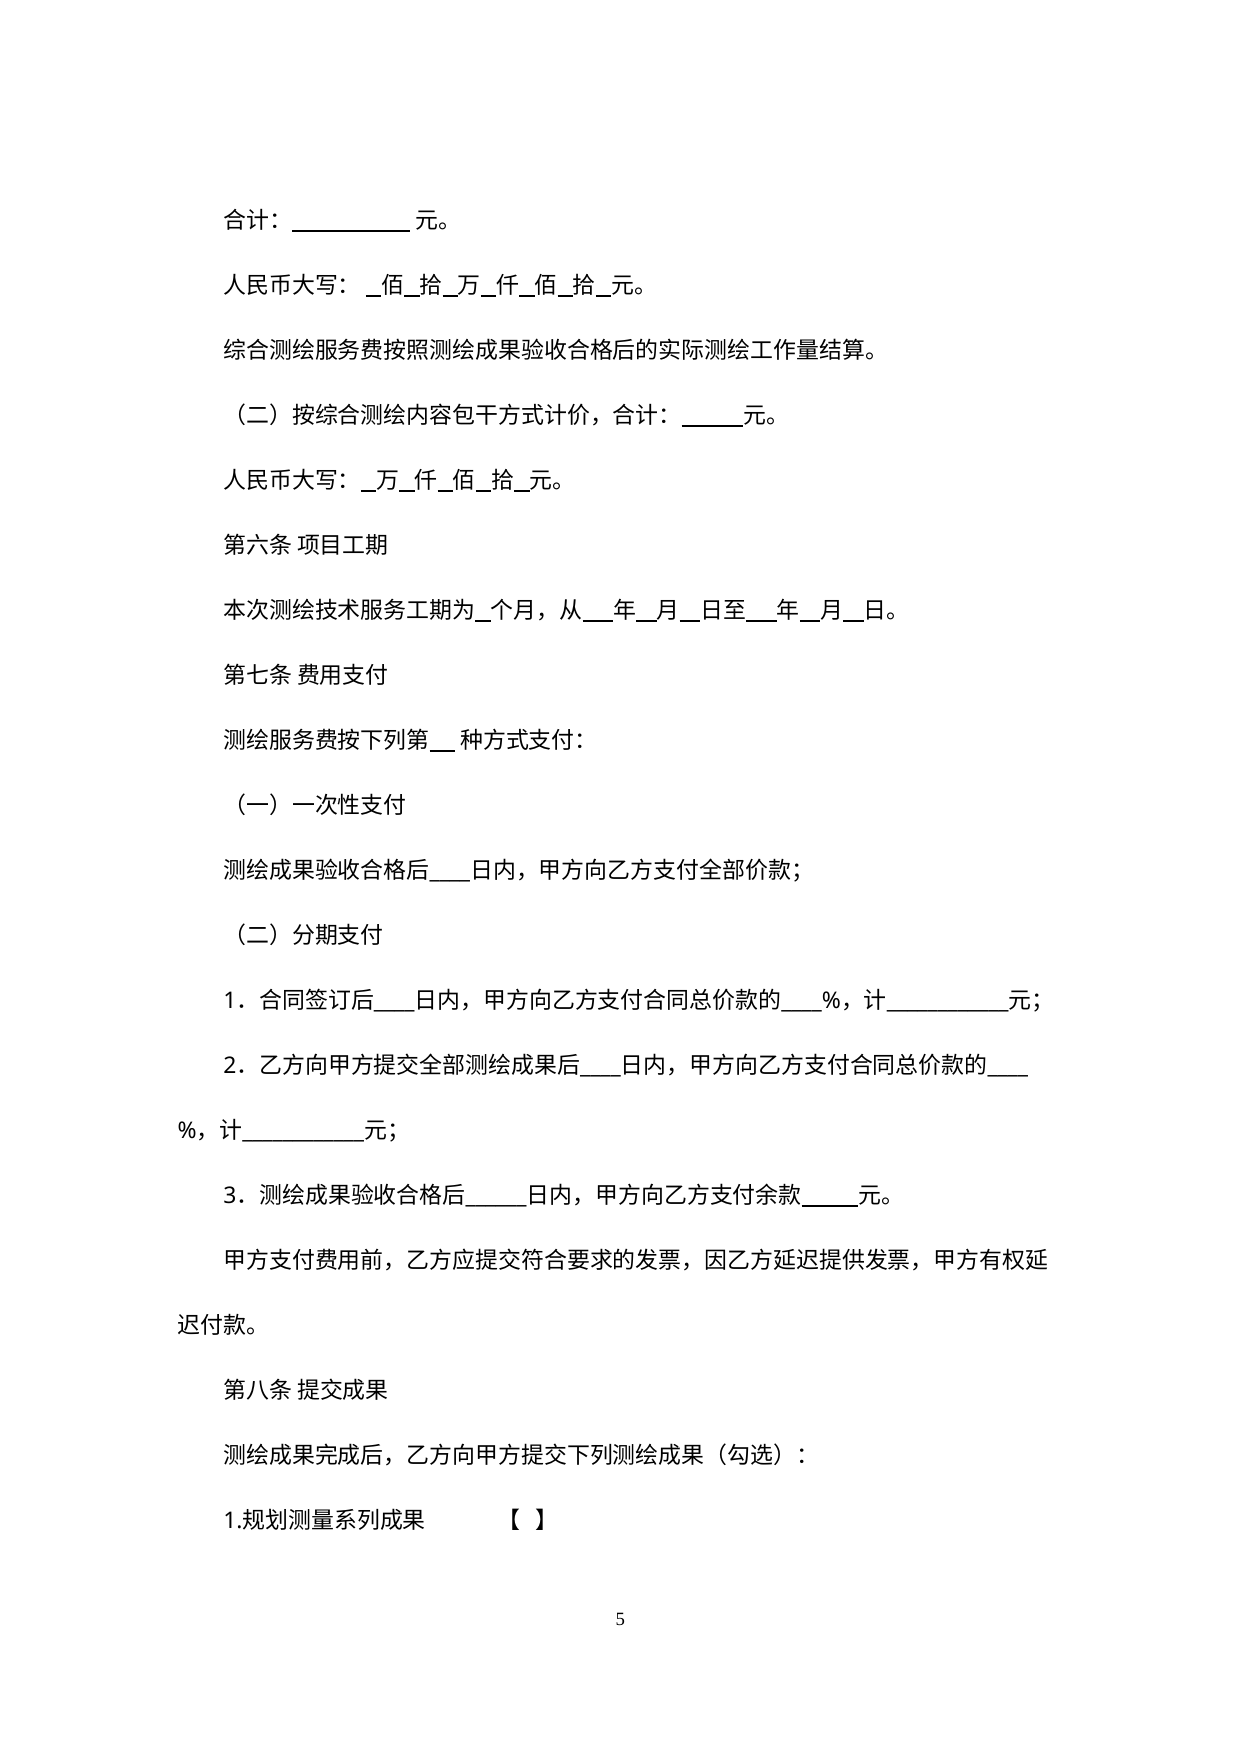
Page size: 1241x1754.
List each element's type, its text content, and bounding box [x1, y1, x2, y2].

text 2．乙方向甲方提交全部测绘成果后____日内，甲方向乙方支付合同总价款的____%，计____________元； [177, 1031, 1063, 1161]
text 1．合同签订后____日内，甲方向乙方支付合同总价款的____%，计____________元； [177, 966, 1063, 1031]
text 第八条 提交成果 [177, 1356, 1063, 1421]
text 人民币大写： 万 仟 佰 拾 元。 [177, 446, 1063, 511]
text 第七条 费用支付 [177, 641, 1063, 706]
text （二）按综合测绘内容包干方式计价，合计： 元。 [177, 381, 1063, 446]
text 合计： 元。 [177, 186, 1063, 251]
text 测绘成果验收合格后____日内，甲方向乙方支付全部价款； [177, 836, 1063, 901]
text 3．测绘成果验收合格后______日内，甲方向乙方支付余款 元。 [177, 1161, 1063, 1226]
text 本次测绘技术服务工期为 个月，从 年 月 日至 年 月 日。 [177, 576, 1063, 641]
text 人民币大写： 佰 拾 万 仟 佰 拾 元。 [177, 251, 1063, 316]
text 综合测绘服务费按照测绘成果验收合格后的实际测绘工作量结算。 [177, 316, 1063, 381]
text 第六条 项目工期 [177, 511, 1063, 576]
text 甲方支付费用前，乙方应提交符合要求的发票，因乙方延迟提供发票，甲方有权延迟付款。 [177, 1226, 1063, 1356]
text 测绘成果完成后，乙方向甲方提交下列测绘成果（勾选）： [177, 1421, 1063, 1486]
text 测绘服务费按下列第 种方式支付： [177, 706, 1063, 771]
text （二）分期支付 [177, 901, 1063, 966]
text 1.规划测量系列成果 【 】 [177, 1486, 1063, 1551]
text （一）一次性支付 [177, 771, 1063, 836]
